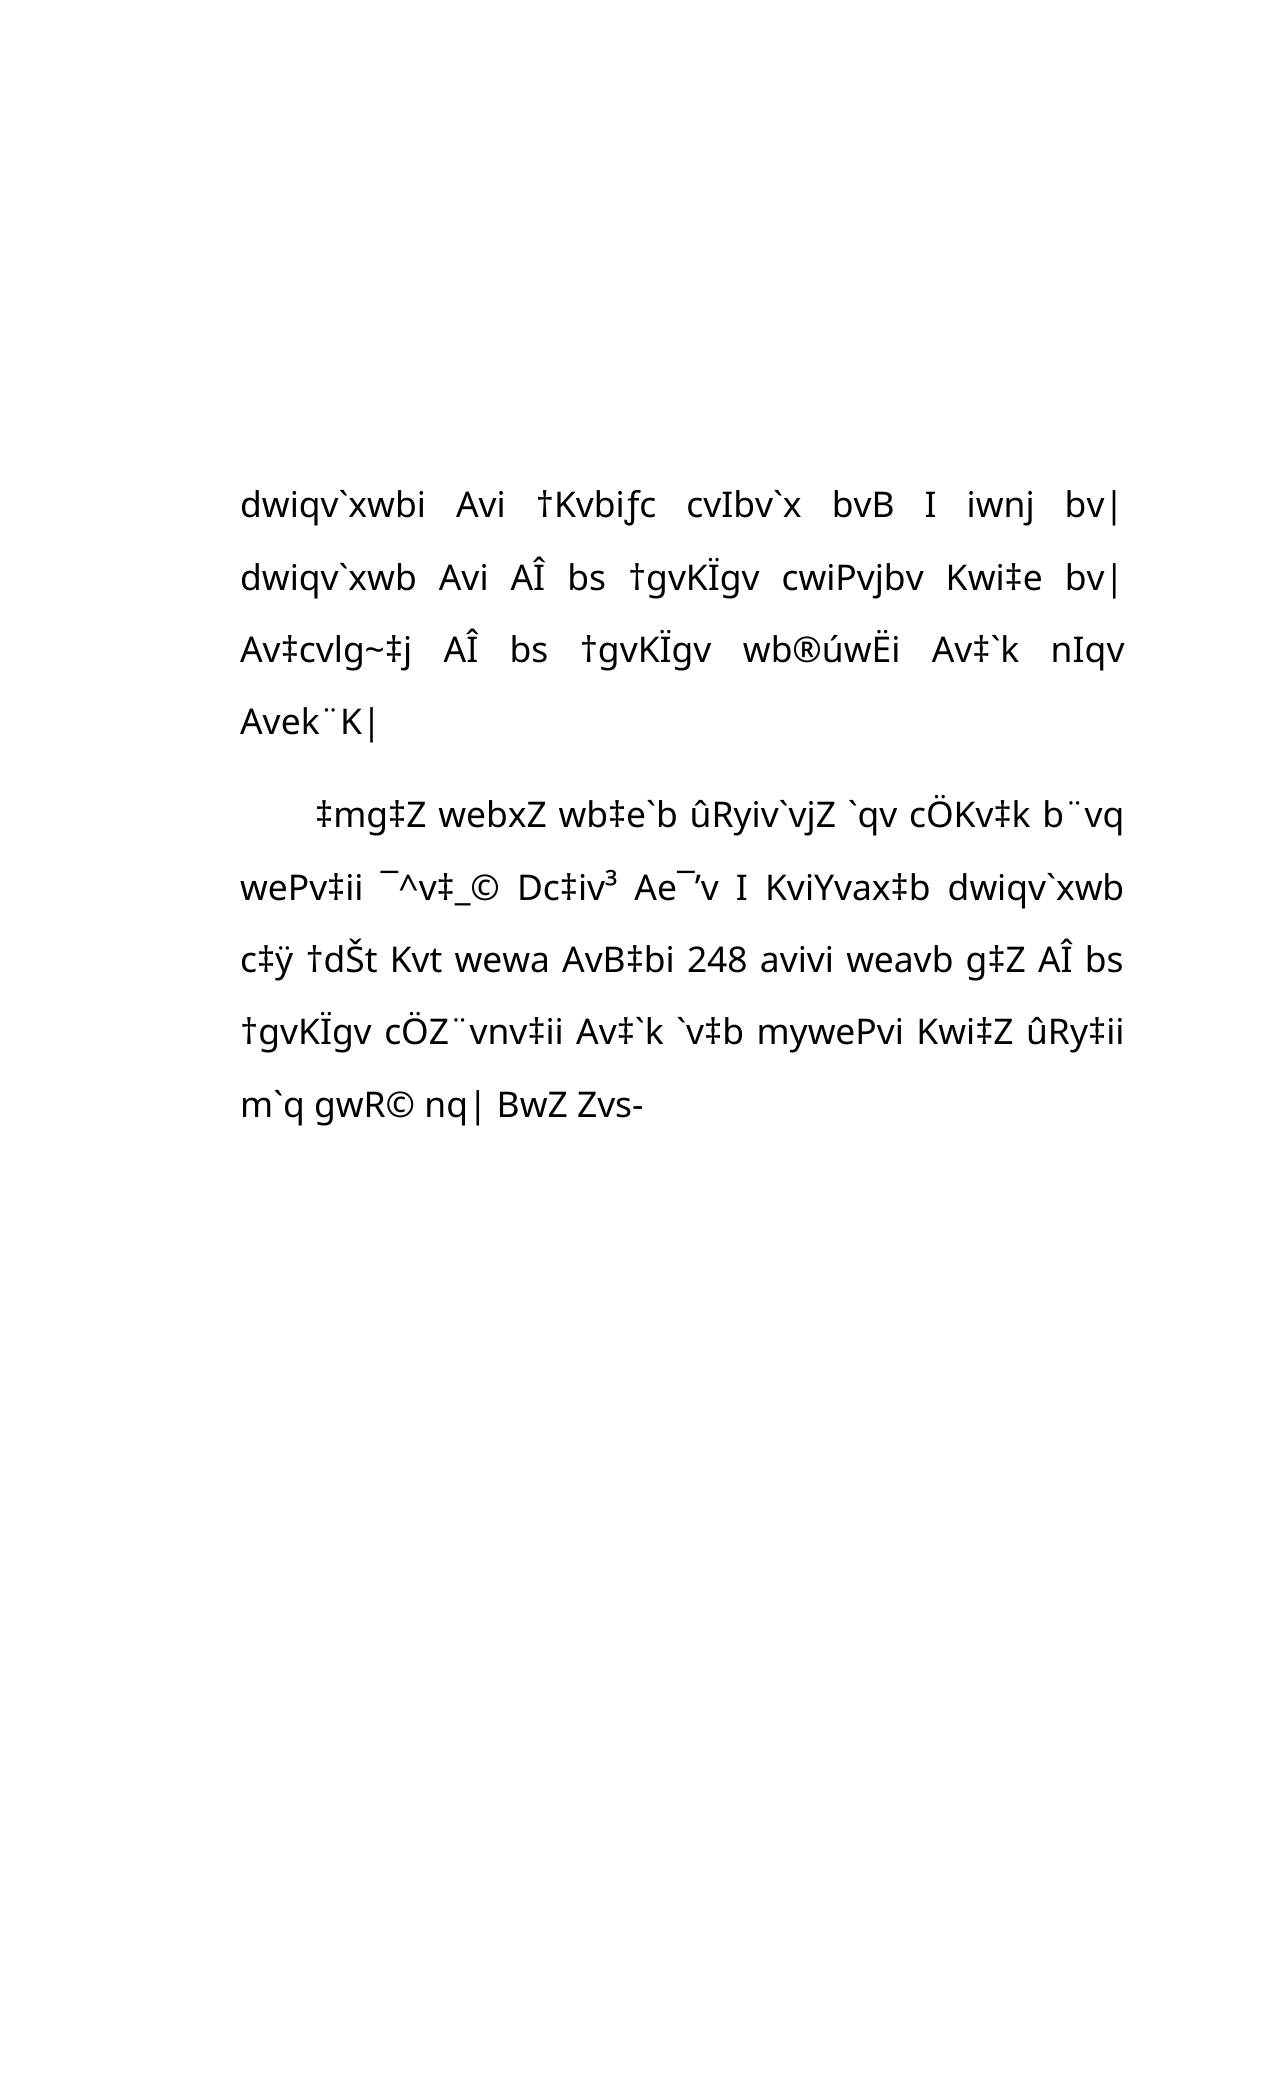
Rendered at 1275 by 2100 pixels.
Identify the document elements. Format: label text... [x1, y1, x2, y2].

text ‡mg‡Z webxZ wb‡e`b ûRyiv`vjZ `qv cÖKv‡k b¨vq wePv‡ii ¯^v‡_© Dc‡iv³ Ae¯’v I KviYvax‡b dwiqv`xwb c‡ÿ †dŠt Kvt wewa AvB‡bi 248 avivi weavb g‡Z AÎ bs †gvKÏgv cÖZ¨vnv‡ii Av‡`k `v‡b mywePvi Kwi‡Z ûRy‡ii m`q gwR© nq| BwZ Zvs- [240, 790, 1125, 1127]
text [240, 480, 1125, 745]
